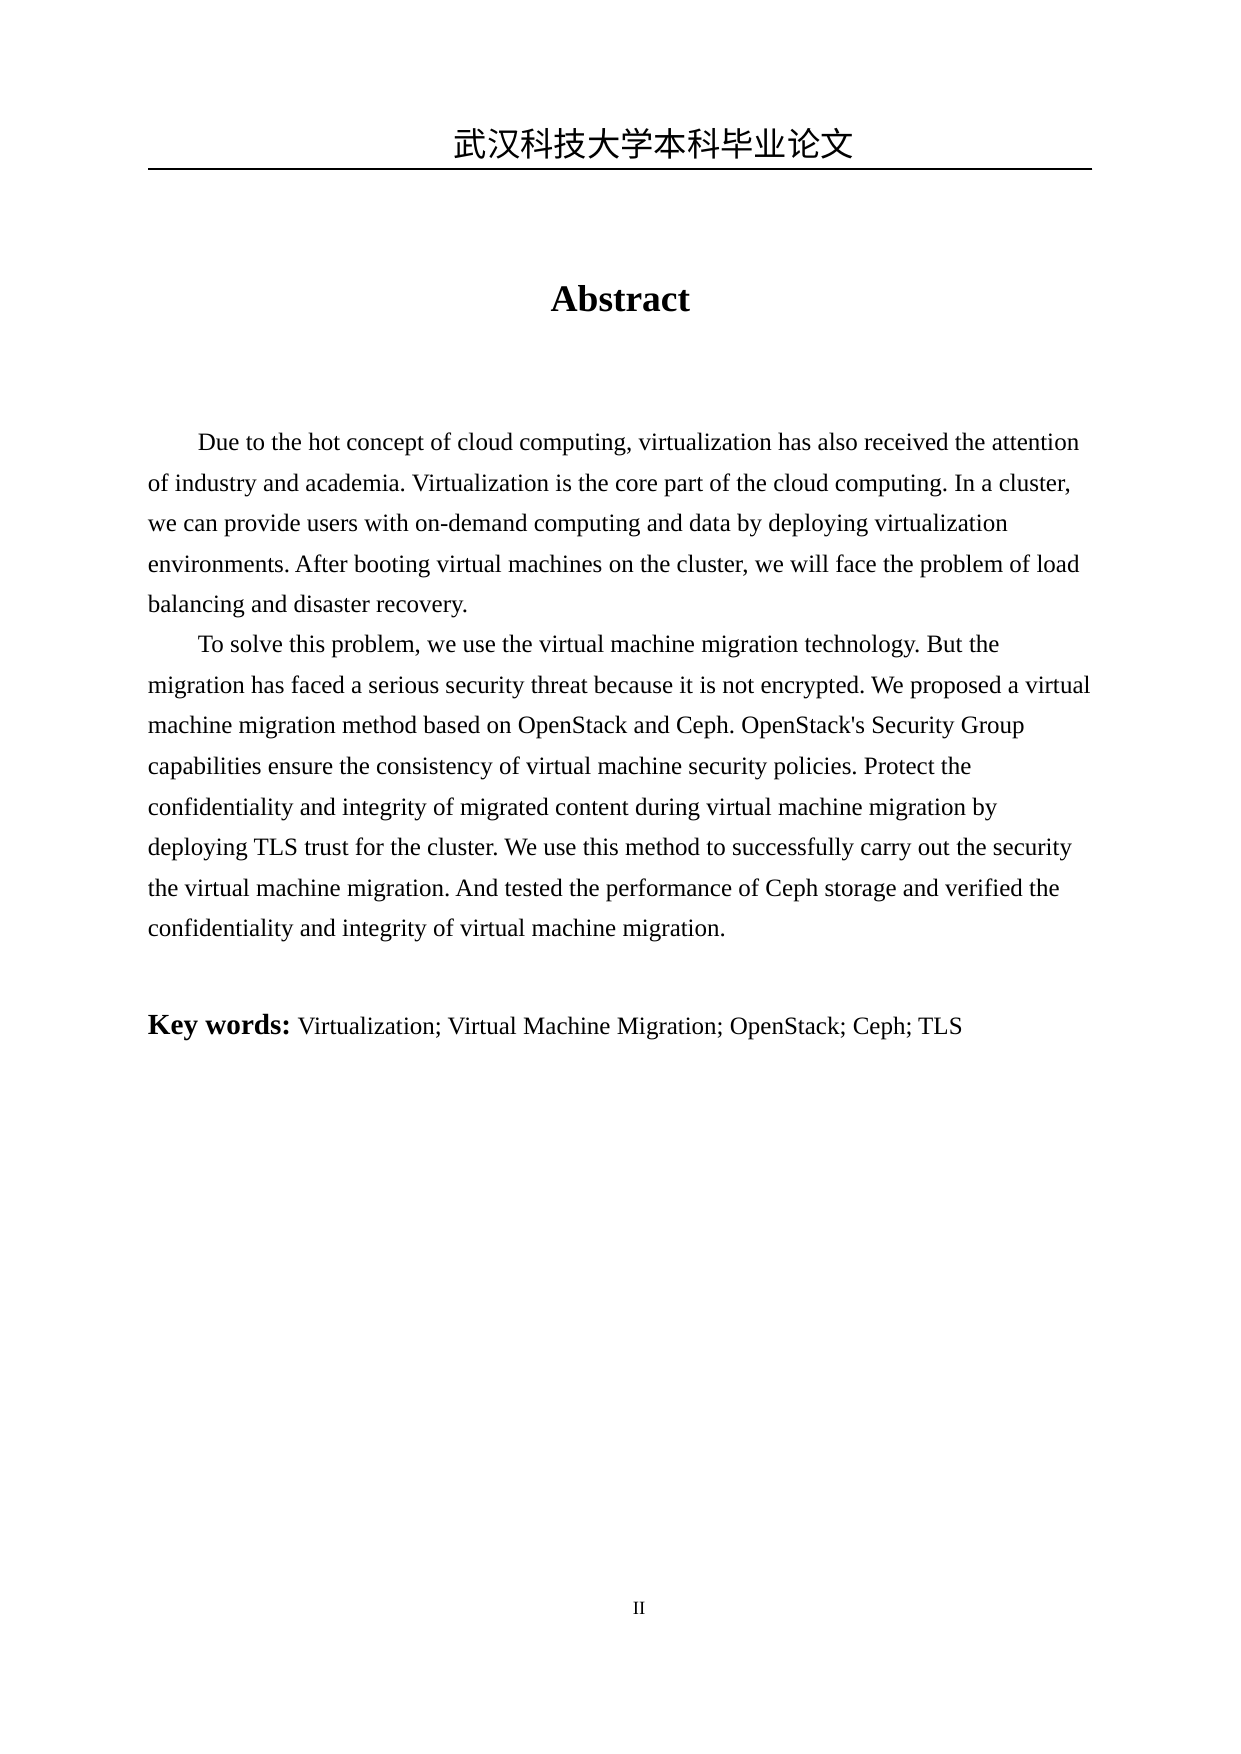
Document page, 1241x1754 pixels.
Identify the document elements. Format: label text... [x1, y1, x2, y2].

text To solve this problem, we use the virtual machine migration technology. But the migration has faced a serious security threat because it is not encrypted. We proposed a virtual machine migration method based on OpenStack and Ceph. OpenStack's Security Group capabilities ensure the consistency of virtual machine security policies. Protect the confidentiality and integrity of migrated content during virtual machine migration by deploying TLS trust for the cluster. We use this method to successfully carry out the security the virtual machine migration. And tested the performance of Ceph storage and verified the confidentiality and integrity of virtual machine migration. [148, 627, 1092, 944]
text Key words: Virtualization; Virtual Machine Migration; OpenStack; Ceph; TLS [148, 991, 1092, 1056]
text Due to the hot concept of cloud computing, virtualization has also received the attention of industry and academia. Virtualization is the core part of the cloud computing. In a cluster, we can provide users with on-demand computing and data by deploying virtualization environments. After booting virtual machines on the cluster, we will face the problem of load balancing and disaster recovery. [148, 425, 1092, 620]
text Abstract [148, 265, 1092, 330]
